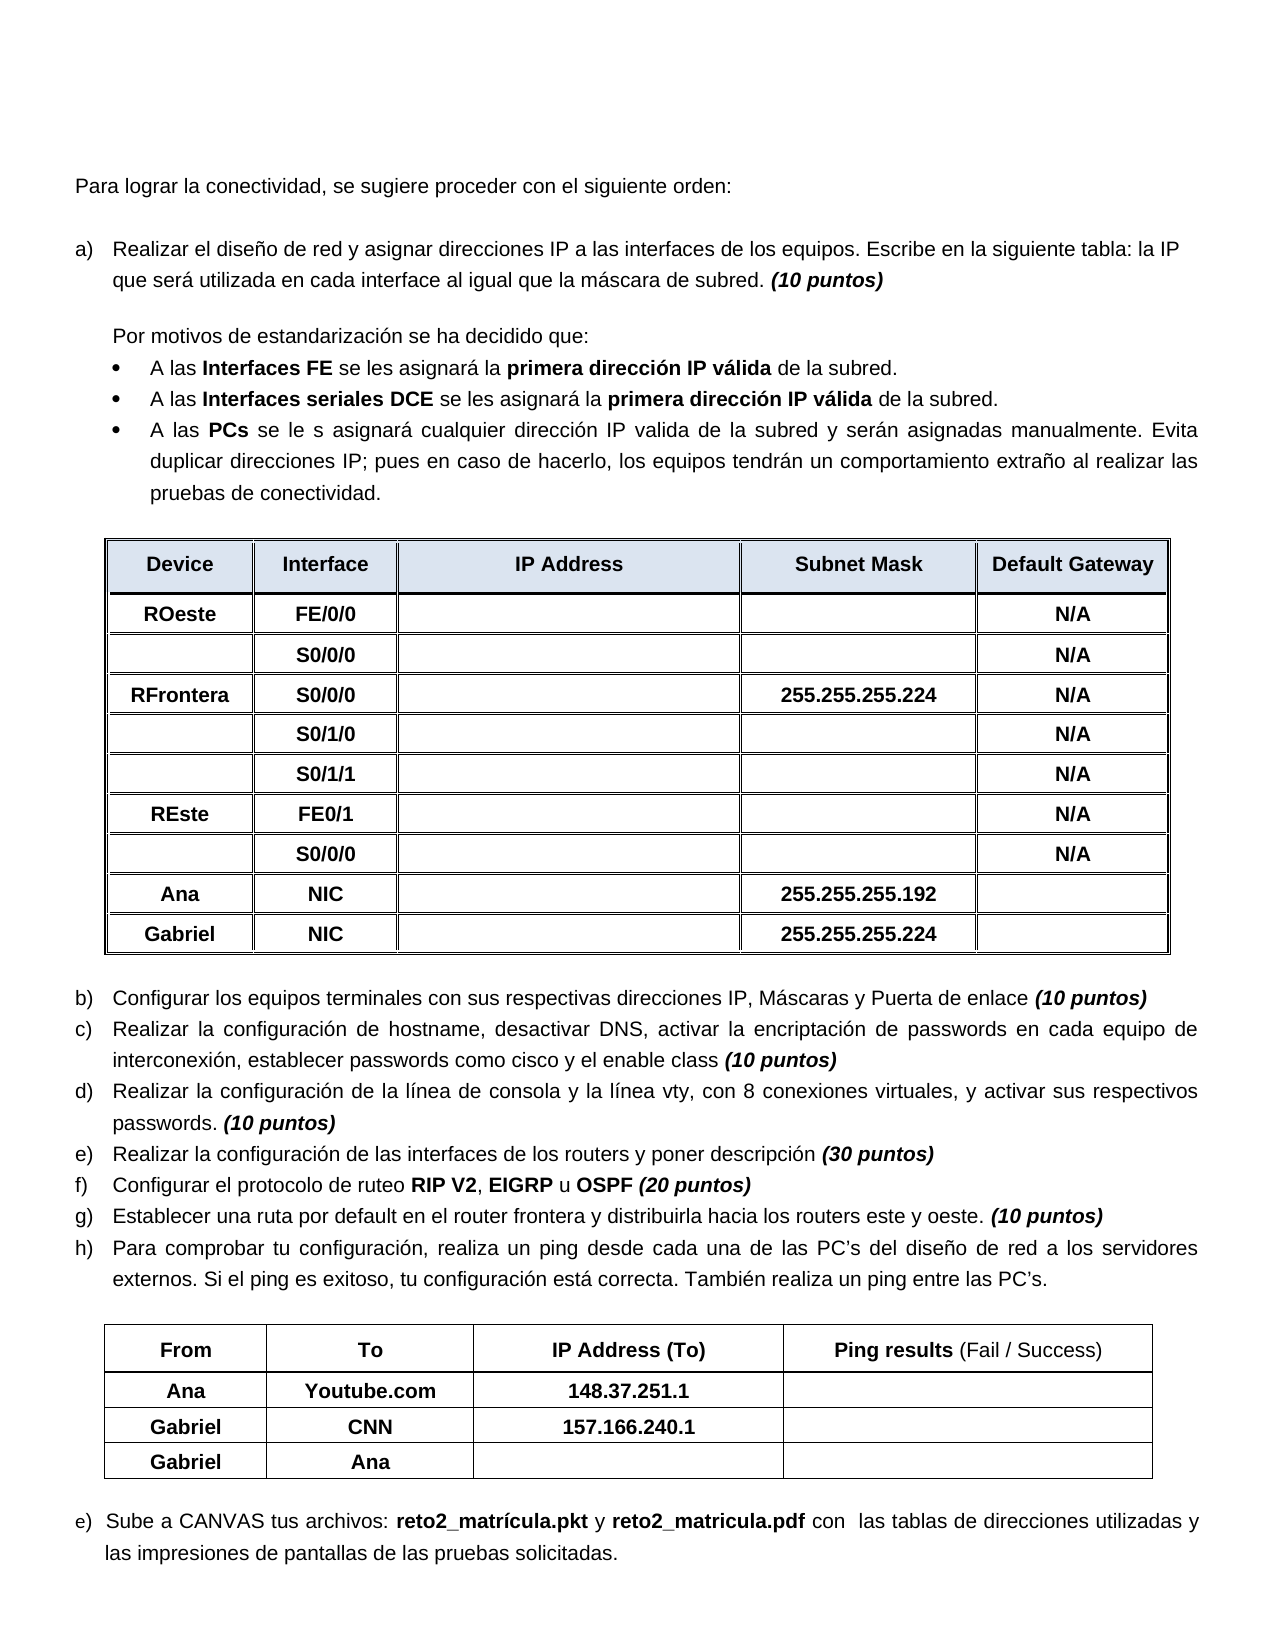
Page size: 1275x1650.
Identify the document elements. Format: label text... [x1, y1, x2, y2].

table_cell 255.255.255.224 [742, 675, 975, 712]
table_cell N/A [977, 832, 1169, 872]
table_cell S0/1/0 [255, 715, 396, 752]
table_cell Gabriel [105, 1408, 266, 1442]
table_cell 157.166.240.1 [474, 1408, 783, 1442]
table_cell NIC [255, 875, 396, 912]
table_cell [399, 675, 739, 712]
table_cell [398, 915, 741, 952]
list A las PCs se le s asignará cualquier dirección IP valida de la subred y serán asignadas manualmente. Evita duplicar direcciones IP; pues en caso de hacerlo, los equipos tendrán un comportamiento extraño al realizar las pruebas de conectividad. [112, 412, 1200, 506]
table_cell 255.255.255.192 [742, 875, 975, 912]
table_cell S0/0/0 [255, 675, 396, 712]
table_cell [106, 832, 253, 872]
table_cell Youtube.com [267, 1373, 473, 1407]
table_cell ROeste [108, 592, 252, 632]
text e) Sube a CANVAS tus archivos: reto2_matrícula.pkt y reto2_matricula.pdf con las tablas de direcciones utilizadas y las impresiones de pantallas de las pruebas solicitadas. [75, 1504, 1200, 1566]
table_cell [399, 875, 739, 912]
list A las Interfaces FE se les asignará la primera dirección IP válida de la subred. [112, 350, 1200, 381]
table_cell [399, 595, 739, 632]
table_cell [742, 715, 975, 752]
table_cell 148.37.251.1 [474, 1373, 783, 1407]
table_header Device [108, 541, 253, 592]
table_cell [784, 1443, 1152, 1478]
table_header To [267, 1325, 473, 1371]
table_cell N/A [977, 632, 1169, 672]
table_cell [784, 1408, 1152, 1442]
table_cell Gabriel [106, 912, 253, 952]
table_header From [105, 1325, 266, 1371]
table_cell [399, 795, 739, 832]
list Configurar el protocolo de ruteo RIP V2, EIGRP u OSPF (20 puntos) [75, 1167, 1200, 1199]
table_cell Gabriel [105, 1443, 266, 1478]
table_cell S0/0/0 [255, 635, 396, 672]
table_cell NIC [254, 915, 398, 952]
table_header IP Address (To) [474, 1325, 783, 1371]
table_cell S0/1/1 [255, 755, 396, 792]
table_cell [977, 872, 1169, 912]
list Realizar la configuración de hostname, desactivar DNS, activar la encriptación de passwords en cada equipo de interconexión, establecer passwords como cisco y el enable class (10 puntos) [75, 1011, 1200, 1074]
table_header Subnet Mask [741, 541, 977, 592]
list Realizar la configuración de la línea de consola y la línea vty, con 8 conexiones virtuales, y activar sus respectivos passwords. (10 puntos) [75, 1074, 1200, 1136]
table_cell [106, 752, 253, 792]
table_cell REste [106, 792, 253, 832]
table_header IP Address [398, 541, 741, 592]
table_cell FE0/1 [255, 795, 396, 832]
table_cell Ana [105, 1373, 266, 1407]
list Configurar los equipos terminales con sus respectivas direcciones IP, Máscaras y Puerta de enlace (10 puntos) [75, 980, 1200, 1011]
table_cell [399, 755, 739, 792]
table_cell Ana [267, 1443, 473, 1478]
table_cell [742, 595, 975, 632]
table_cell FE/0/0 [255, 595, 396, 632]
table_cell N/A [977, 752, 1169, 792]
table_header Interface [254, 541, 398, 592]
table_cell [742, 635, 975, 672]
text Para lograr la conectividad, se sugiere proceder con el siguiente orden: [75, 169, 1200, 200]
table_header Default Gateway [977, 541, 1167, 592]
table_cell [106, 712, 253, 752]
list A las Interfaces seriales DCE se les asignará la primera dirección IP válida de la subred. [112, 381, 1200, 412]
table_cell [399, 715, 739, 752]
table_cell 255.255.255.224 [741, 915, 977, 952]
list Para comprobar tu configuración, realiza un ping desde cada una de las PC’s del diseño de red a los servidores externos. Si el ping es exitoso, tu configuración está correcta. También realiza un ping entre las PC’s. [75, 1230, 1200, 1292]
table_cell [977, 912, 1169, 952]
table_cell Ana [106, 872, 253, 912]
table_header Ping results (Fail / Success) [784, 1325, 1152, 1371]
list Establecer una ruta por default en el router frontera y distribuirla hacia los routers este y oeste. (10 puntos) [75, 1199, 1200, 1230]
table_cell [399, 835, 739, 872]
table_cell [784, 1373, 1152, 1407]
text Por motivos de estandarización se ha decidido que: [112, 319, 1200, 350]
list Realizar el diseño de red y asignar direcciones IP a las interfaces de los equipos. Escribe en la siguiente tabla: la IP que será utilizada en cada interface al igual que la máscara de subred. (10 puntos) [75, 231, 1200, 294]
table_cell RFrontera [106, 672, 253, 712]
table_cell [474, 1443, 783, 1478]
table_cell [106, 632, 253, 672]
table_cell N/A [977, 792, 1169, 832]
table_cell N/A [978, 592, 1167, 632]
table_cell N/A [977, 712, 1169, 752]
table_cell S0/0/0 [255, 835, 396, 872]
list Realizar la configuración de las interfaces de los routers y poner descripción (30 puntos) [75, 1136, 1200, 1167]
table_cell [399, 635, 739, 672]
table_cell [742, 835, 975, 872]
table_cell [742, 795, 975, 832]
table_cell [742, 755, 975, 792]
table_cell N/A [977, 672, 1169, 712]
table_cell CNN [267, 1408, 473, 1442]
